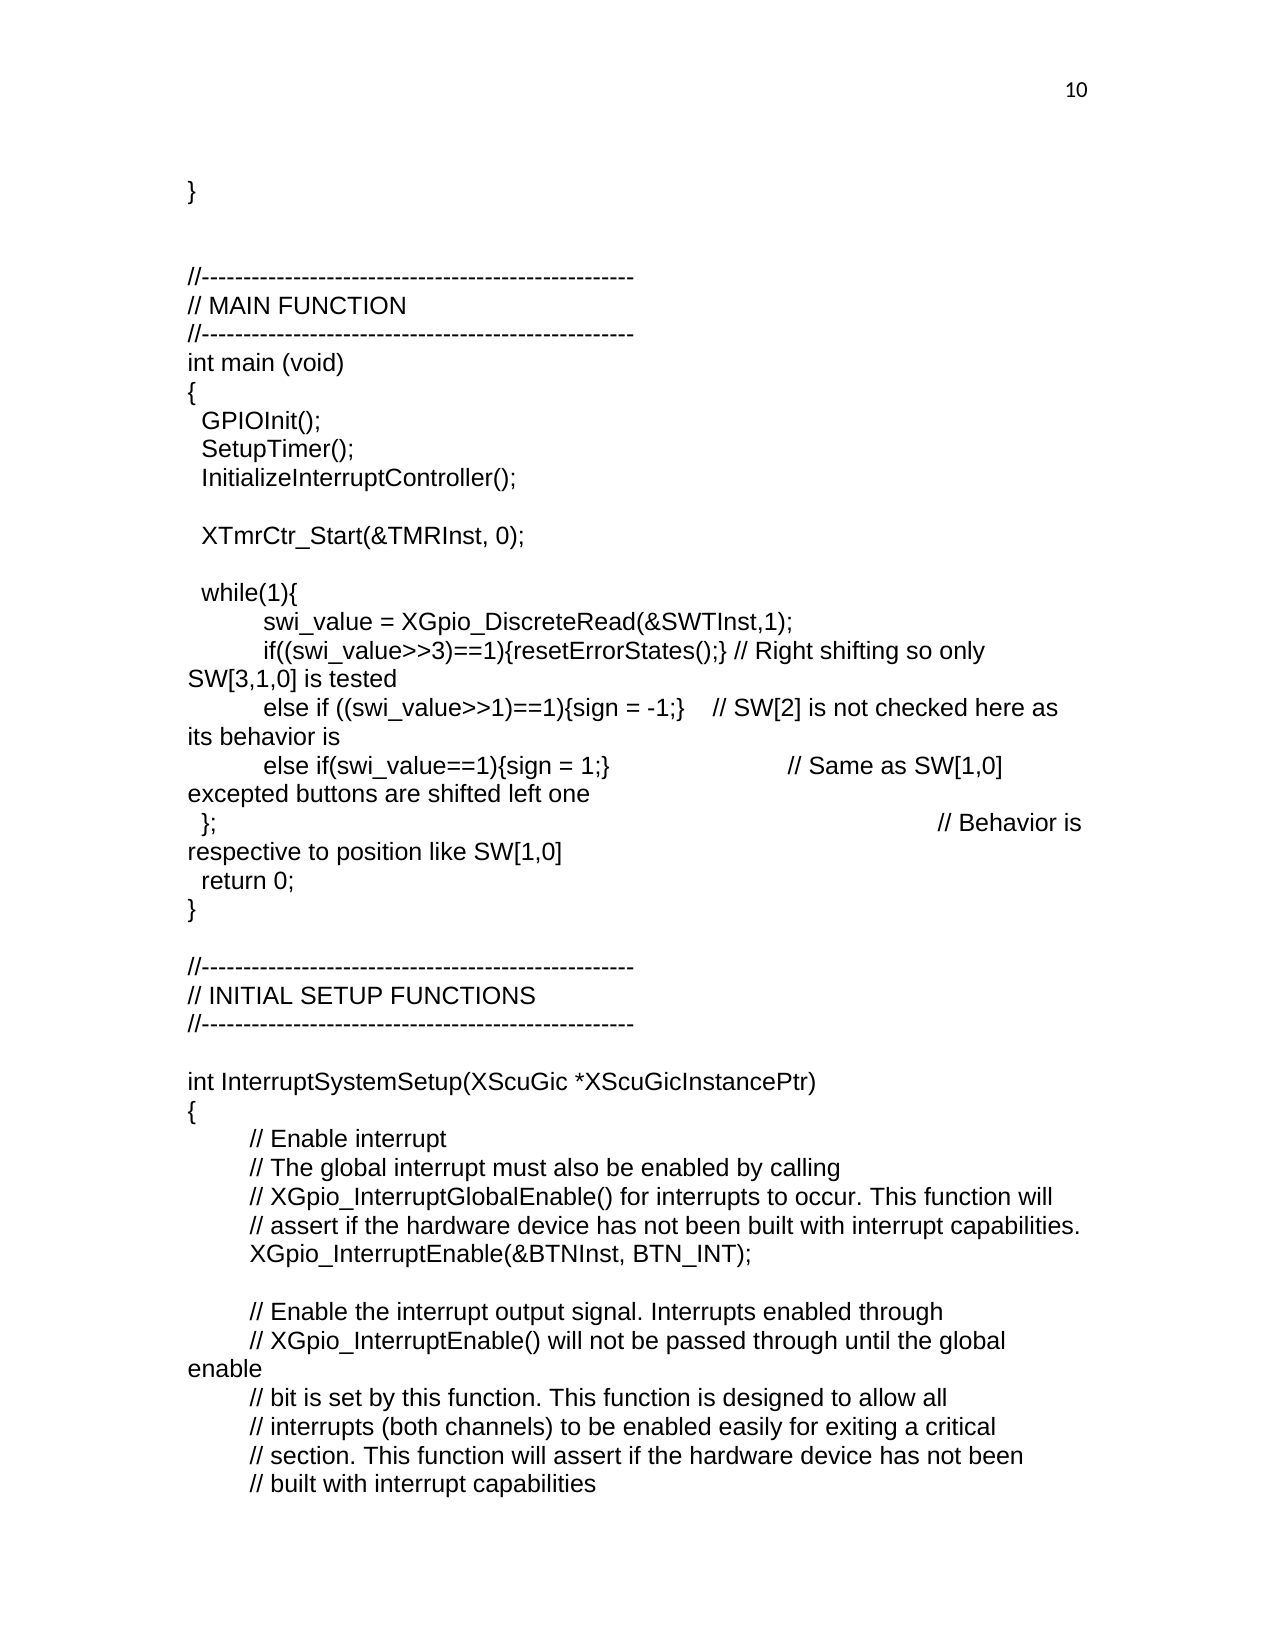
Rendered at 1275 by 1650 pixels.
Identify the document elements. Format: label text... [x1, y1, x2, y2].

text // section. This function will assert if the hardware device has not been [187, 1441, 1087, 1469]
text return 0; [187, 866, 1087, 894]
text // XGpio_InterruptEnable() will not be passed through until the global enable [187, 1326, 1087, 1383]
text XTmrCtr_Start(&TMRInst, 0); [187, 521, 1087, 549]
text GPIOInit(); [187, 406, 1087, 434]
text // The global interrupt must also be enabled by calling [187, 1153, 1087, 1182]
text } [187, 176, 1087, 204]
text else if(swi_value==1){sign = 1;} // Same as SW[1,0] excepted buttons are shifted left one [187, 751, 1087, 808]
text // bit is set by this function. This function is designed to allow all [187, 1383, 1087, 1412]
text // interrupts (both channels) to be enabled easily for exiting a critical [187, 1412, 1087, 1441]
text // XGpio_InterruptGlobalEnable() for interrupts to occur. This function will [187, 1182, 1087, 1211]
text SetupTimer(); [187, 434, 1087, 463]
text // INITIAL SETUP FUNCTIONS [187, 981, 1087, 1009]
text //---------------------------------------------------- [187, 319, 1087, 348]
text // MAIN FUNCTION [187, 291, 1087, 319]
text // Enable the interrupt output signal. Interrupts enabled through [187, 1297, 1087, 1326]
text int main (void) [187, 348, 1087, 377]
text //---------------------------------------------------- [187, 262, 1087, 291]
text //---------------------------------------------------- [187, 952, 1087, 981]
text while(1){ [187, 578, 1087, 607]
text //---------------------------------------------------- [187, 1009, 1087, 1038]
text { [187, 377, 1087, 406]
text }; // Behavior is respective to position like SW[1,0] [187, 808, 1087, 866]
text InitializeInterruptController(); [187, 463, 1087, 492]
text } [187, 894, 1087, 923]
text // Enable interrupt [187, 1124, 1087, 1153]
text swi_value = XGpio_DiscreteRead(&SWTInst,1); [187, 607, 1087, 636]
text if((swi_value>>3)==1){resetErrorStates();} // Right shifting so only SW[3,1,0] is tested [187, 636, 1087, 693]
text // assert if the hardware device has not been built with interrupt capabilities. [187, 1211, 1087, 1239]
text XGpio_InterruptEnable(&BTNInst, BTN_INT); [187, 1239, 1087, 1268]
text else if ((swi_value>>1)==1){sign = -1;} // SW[2] is not checked here as its behavior is [187, 693, 1087, 751]
text // built with interrupt capabilities [187, 1469, 1087, 1498]
text { [187, 1096, 1087, 1124]
text int InterruptSystemSetup(XScuGic *XScuGicInstancePtr) [187, 1067, 1087, 1096]
